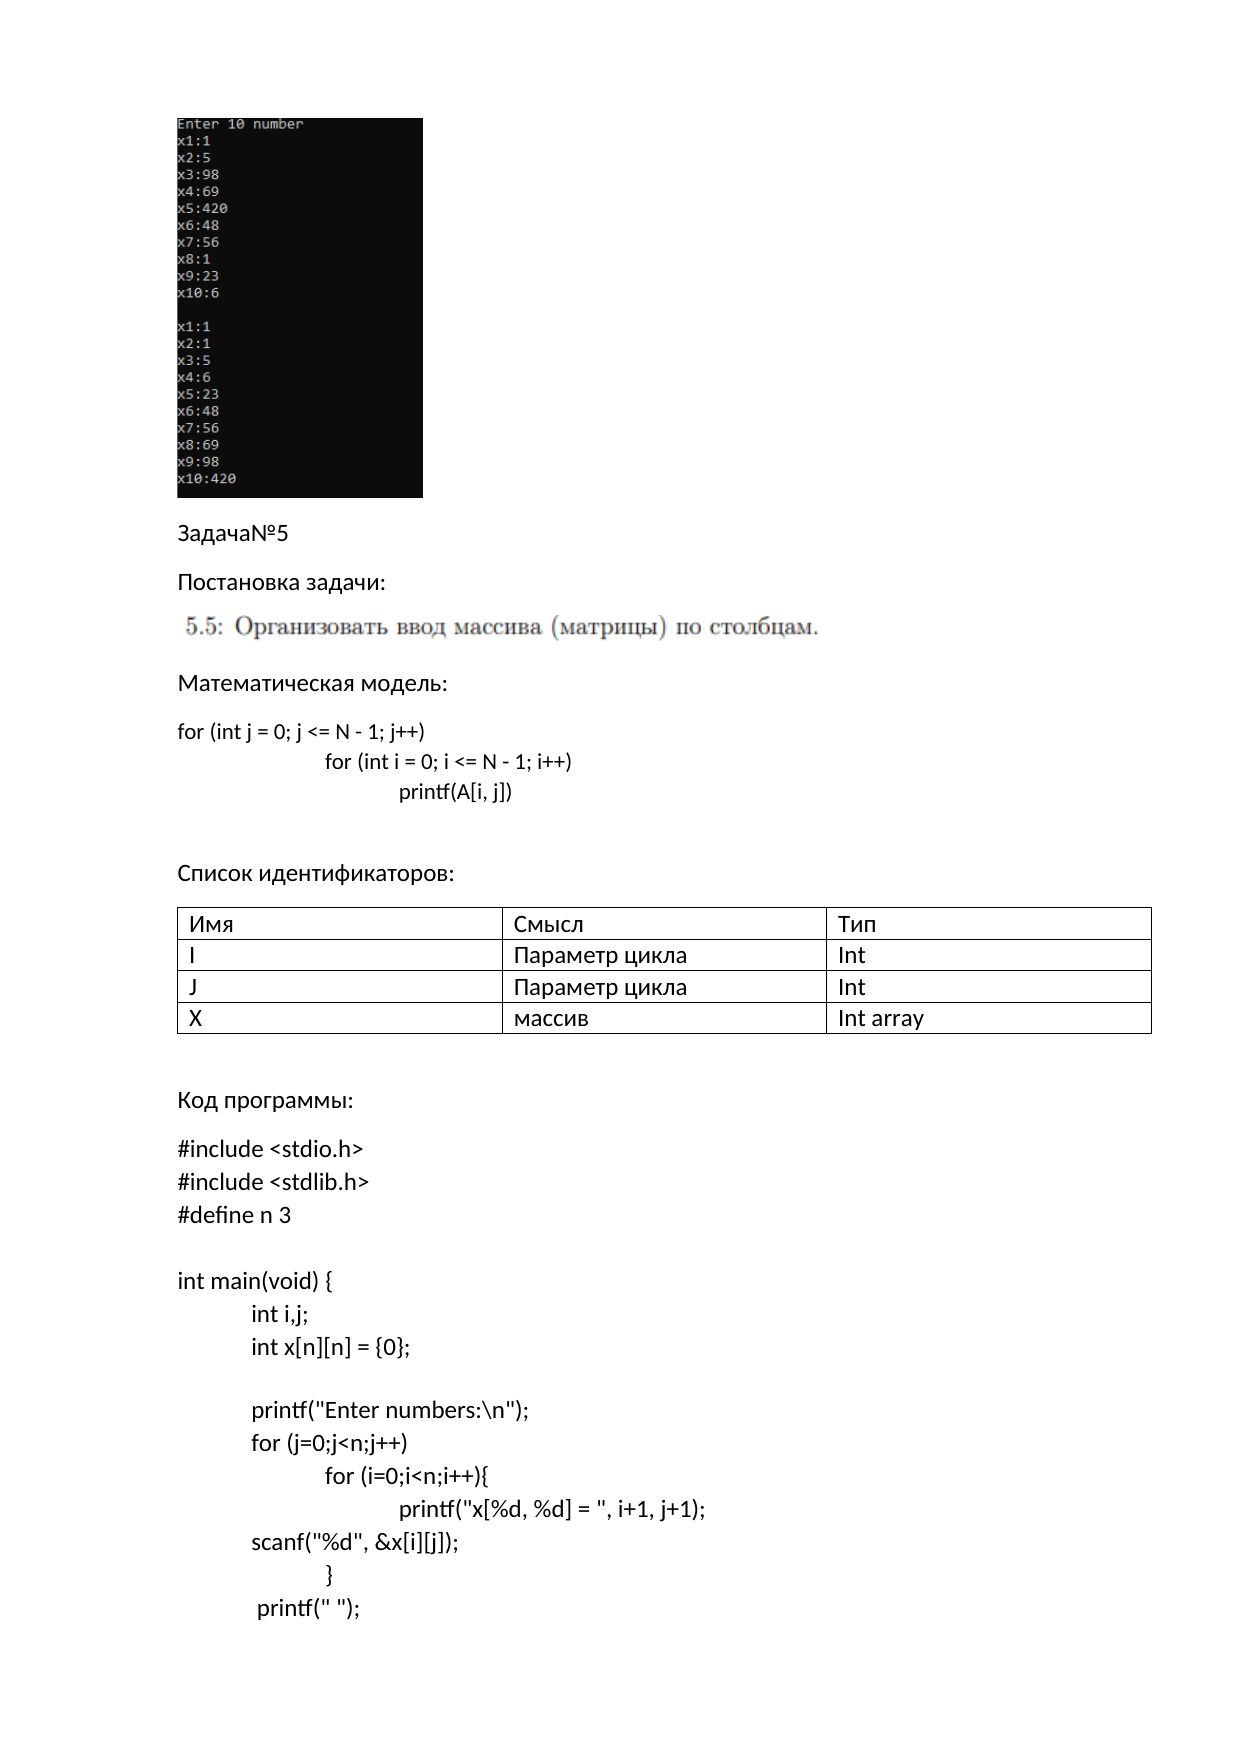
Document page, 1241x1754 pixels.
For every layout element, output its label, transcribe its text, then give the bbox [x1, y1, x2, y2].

table_cell J [178, 971, 502, 1002]
text int x[n][n] = {0}; [177, 1331, 1152, 1361]
text #define n 3 [177, 1199, 1152, 1230]
table_cell X [178, 1003, 502, 1033]
picture [177, 118, 423, 498]
table_header Смысл [503, 908, 826, 938]
text printf(" "); [177, 1592, 1152, 1622]
table_cell массив [503, 1003, 826, 1033]
text Код программы: [177, 1084, 1152, 1114]
table_header Имя [178, 908, 502, 938]
text Математическая модель: [177, 667, 1152, 698]
text for (int i = 0; i <= N - 1; i++) [177, 747, 1152, 775]
text for (j=0;j<n;j++) [177, 1427, 1152, 1458]
table_cell Параметр цикла [503, 971, 826, 1002]
table_header Тип [827, 908, 1151, 938]
text Постановка задачи: [177, 566, 1152, 597]
table_cell Int array [827, 1003, 1151, 1033]
text printf("Enter numbers:\n"); [177, 1394, 1152, 1425]
text #include <stdlib.h> [177, 1166, 1152, 1197]
text for (i=0;i<n;i++){ [177, 1460, 1152, 1491]
text int i,j; [177, 1298, 1152, 1328]
text Список идентификаторов: [177, 857, 1152, 888]
text #include <stdio.h> [177, 1133, 1152, 1164]
table_cell I [178, 940, 502, 970]
table_cell Int [827, 971, 1151, 1002]
picture [177, 615, 834, 649]
text } [177, 1559, 1152, 1589]
table_cell Параметр цикла [503, 940, 826, 970]
text scanf("%d", &x[i][j]); [177, 1526, 1152, 1556]
text printf(A[i, j]) [177, 777, 1152, 806]
text for (int j = 0; j <= N - 1; j++) [177, 717, 1152, 745]
text Задача№5 [177, 517, 1152, 547]
text int main(void) { [177, 1265, 1152, 1296]
text printf("x[%d, %d] = ", i+1, j+1); [177, 1493, 1152, 1523]
table_cell Int [827, 940, 1151, 970]
